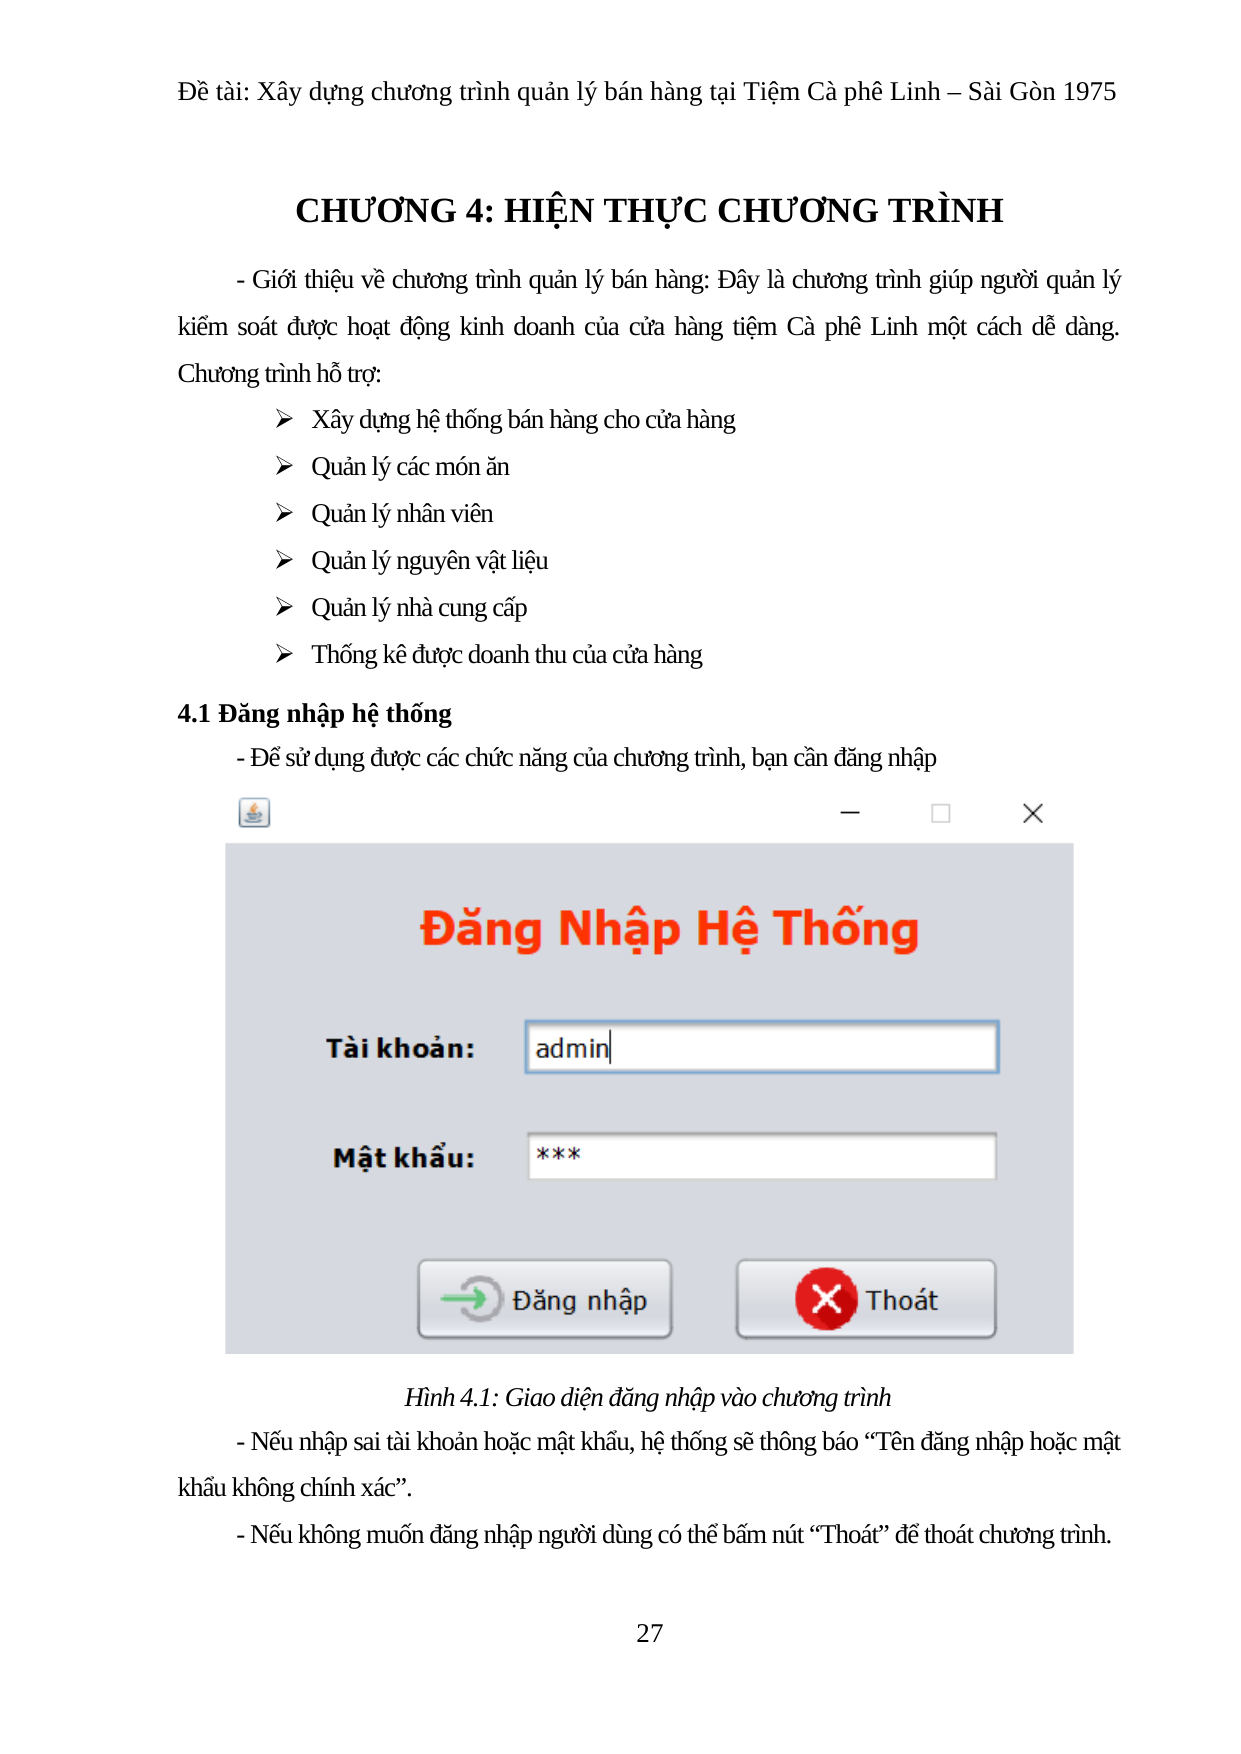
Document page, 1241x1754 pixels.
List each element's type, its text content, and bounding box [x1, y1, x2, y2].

list Quản lý các món ăn [274, 450, 1122, 482]
text - Nếu nhập sai tài khoản hoặc mật khẩu, hệ thống sẽ thông báo “Tên đăng nhập hoặc mật khẩu không chính xác”. [177, 1425, 1122, 1503]
list Quản lý nhà cung cấp [274, 591, 1122, 622]
list Quản lý nguyên vật liệu [274, 544, 1122, 575]
picture [225, 787, 1074, 1354]
list Xây dựng hệ thống bán hàng cho cửa hàng [274, 403, 1122, 435]
subtitle CHƯƠNG 4: HIỆN THỰC CHƯƠNG TRÌNH [177, 190, 1122, 231]
text - Giới thiệu về chương trình quản lý bán hàng: Đây là chương trình giúp người quản lý kiểm soát được hoạt động kinh doanh của cửa hàng tiệm Cà phê Linh một cách dễ dàng. Chương trình hỗ trợ: [177, 263, 1122, 388]
text - Nếu không muốn đăng nhập người dùng có thể bấm nút “Thoát” để thoát chương trình. [177, 1518, 1122, 1549]
list Thống kê được doanh thu của cửa hàng [274, 638, 1122, 669]
subtitle 4.1 Đăng nhập hệ thống [177, 697, 1122, 728]
text - Để sử dụng được các chức năng của chương trình, bạn cần đăng nhập [177, 741, 1122, 772]
list Quản lý nhân viên [274, 497, 1122, 528]
text Hình 4.1: Giao diện đăng nhập vào chương trình [177, 1381, 1122, 1412]
